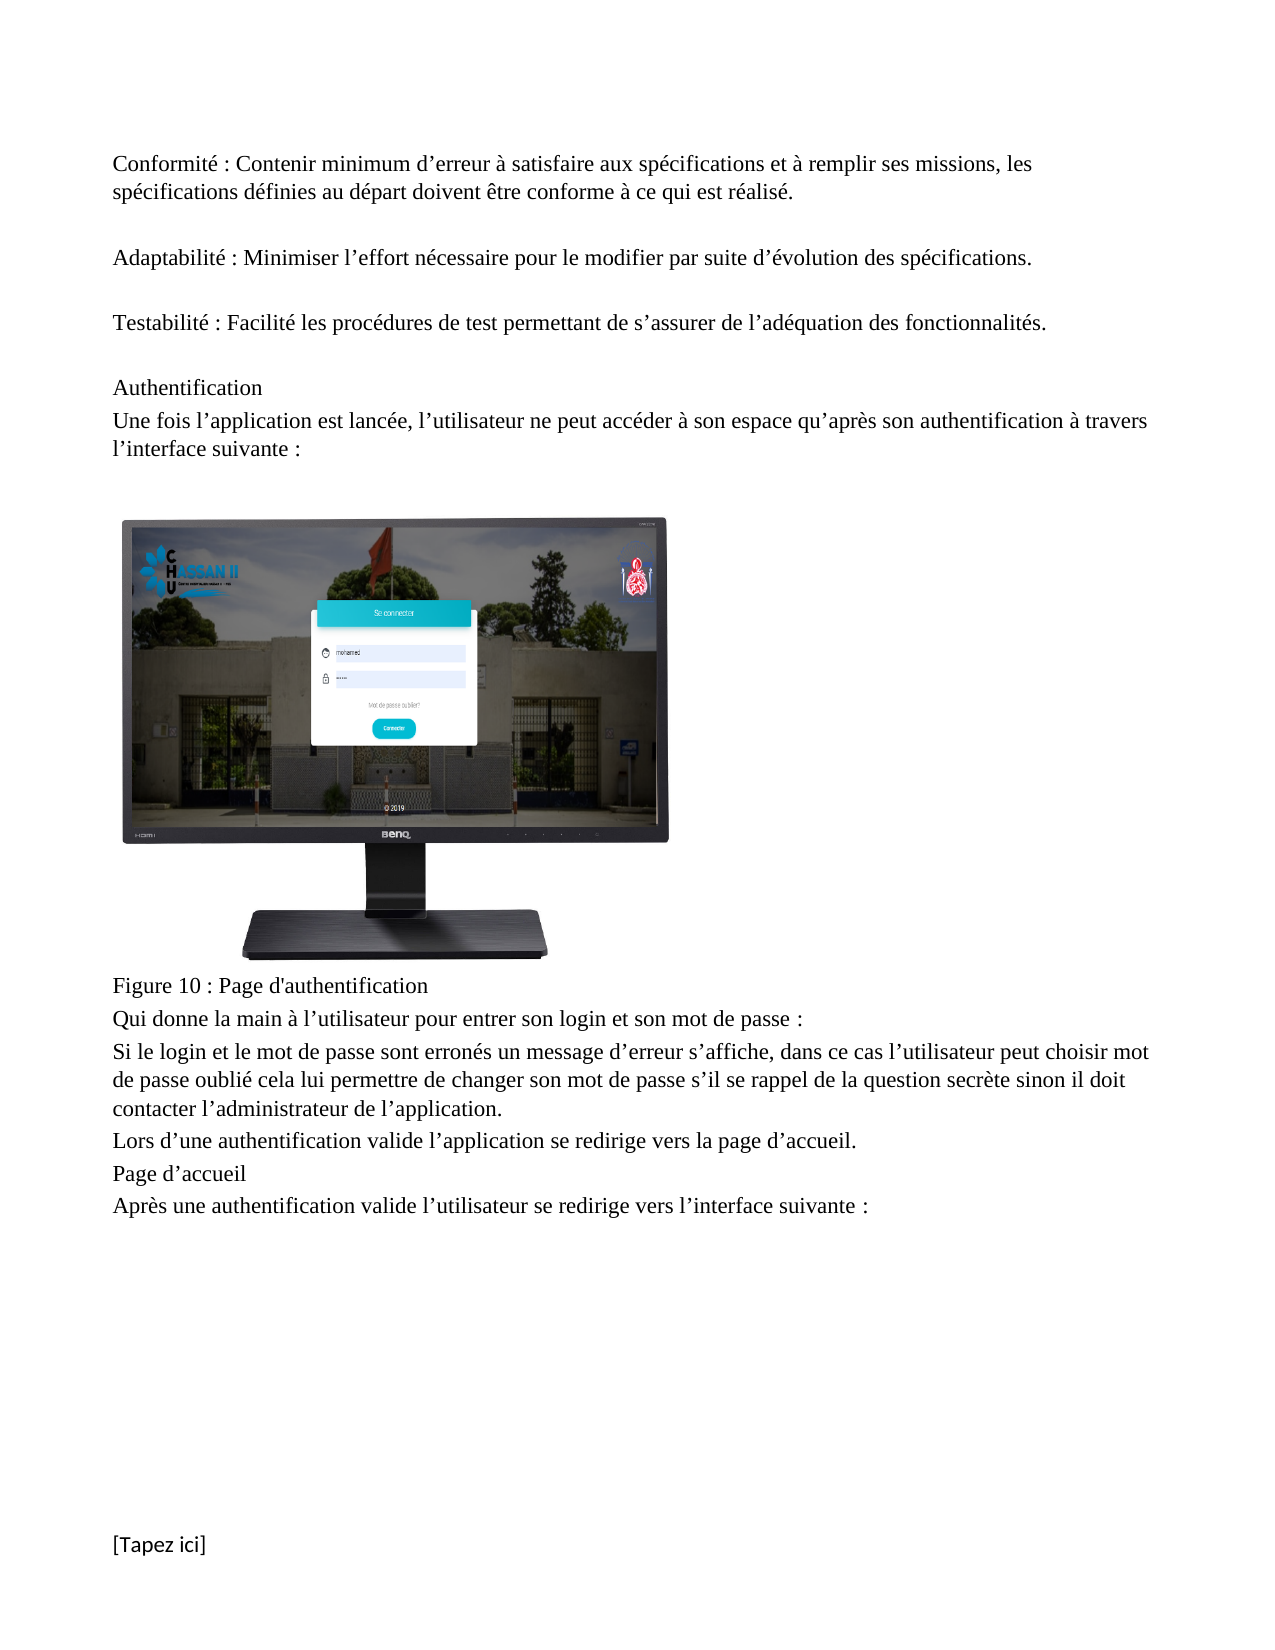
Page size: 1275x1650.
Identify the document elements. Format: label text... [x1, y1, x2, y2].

subtitle Conformité : Contenir minimum d’erreur à satisfaire aux spécifications et à remplir ses missions, les spécifications définies au départ doivent être conforme à ce qui est réalisé. [112, 150, 1163, 205]
subtitle Figure 10 : Page d'authentification [112, 972, 1163, 999]
subtitle Authentification [112, 374, 1163, 400]
subtitle Testabilité : Facilité les procédures de test permettant de s’assurer de l’adéquation des fonctionnalités. [112, 309, 1163, 335]
subtitle Qui donne la main à l’utilisateur pour entrer son login et son mot de passe : [112, 1005, 1163, 1031]
subtitle Si le login et le mot de passe sont erronés un message d’erreur s’affiche, dans ce cas l’utilisateur peut choisir mot de passe oublié cela lui permettre de changer son mot de passe s’il se rappel de la question secrète sinon il doit contacter l’administrateur de l’application. [112, 1038, 1163, 1121]
subtitle Une fois l’application est lancée, l’utilisateur ne peut accéder à son espace qu’après son authentification à travers l’interface suivante : [112, 407, 1163, 461]
subtitle Lors d’une authentification valide l’application se redirige vers la page d’accueil. [112, 1127, 1163, 1153]
subtitle Page d’accueil [112, 1160, 1163, 1186]
subtitle Adaptabilité : Minimiser l’effort nécessaire pour le modifier par suite d’évolution des spécifications. [112, 244, 1163, 270]
subtitle Après une authentification valide l’utilisateur se redirige vers l’interface suivante : [112, 1192, 1163, 1219]
picture [112, 500, 678, 966]
